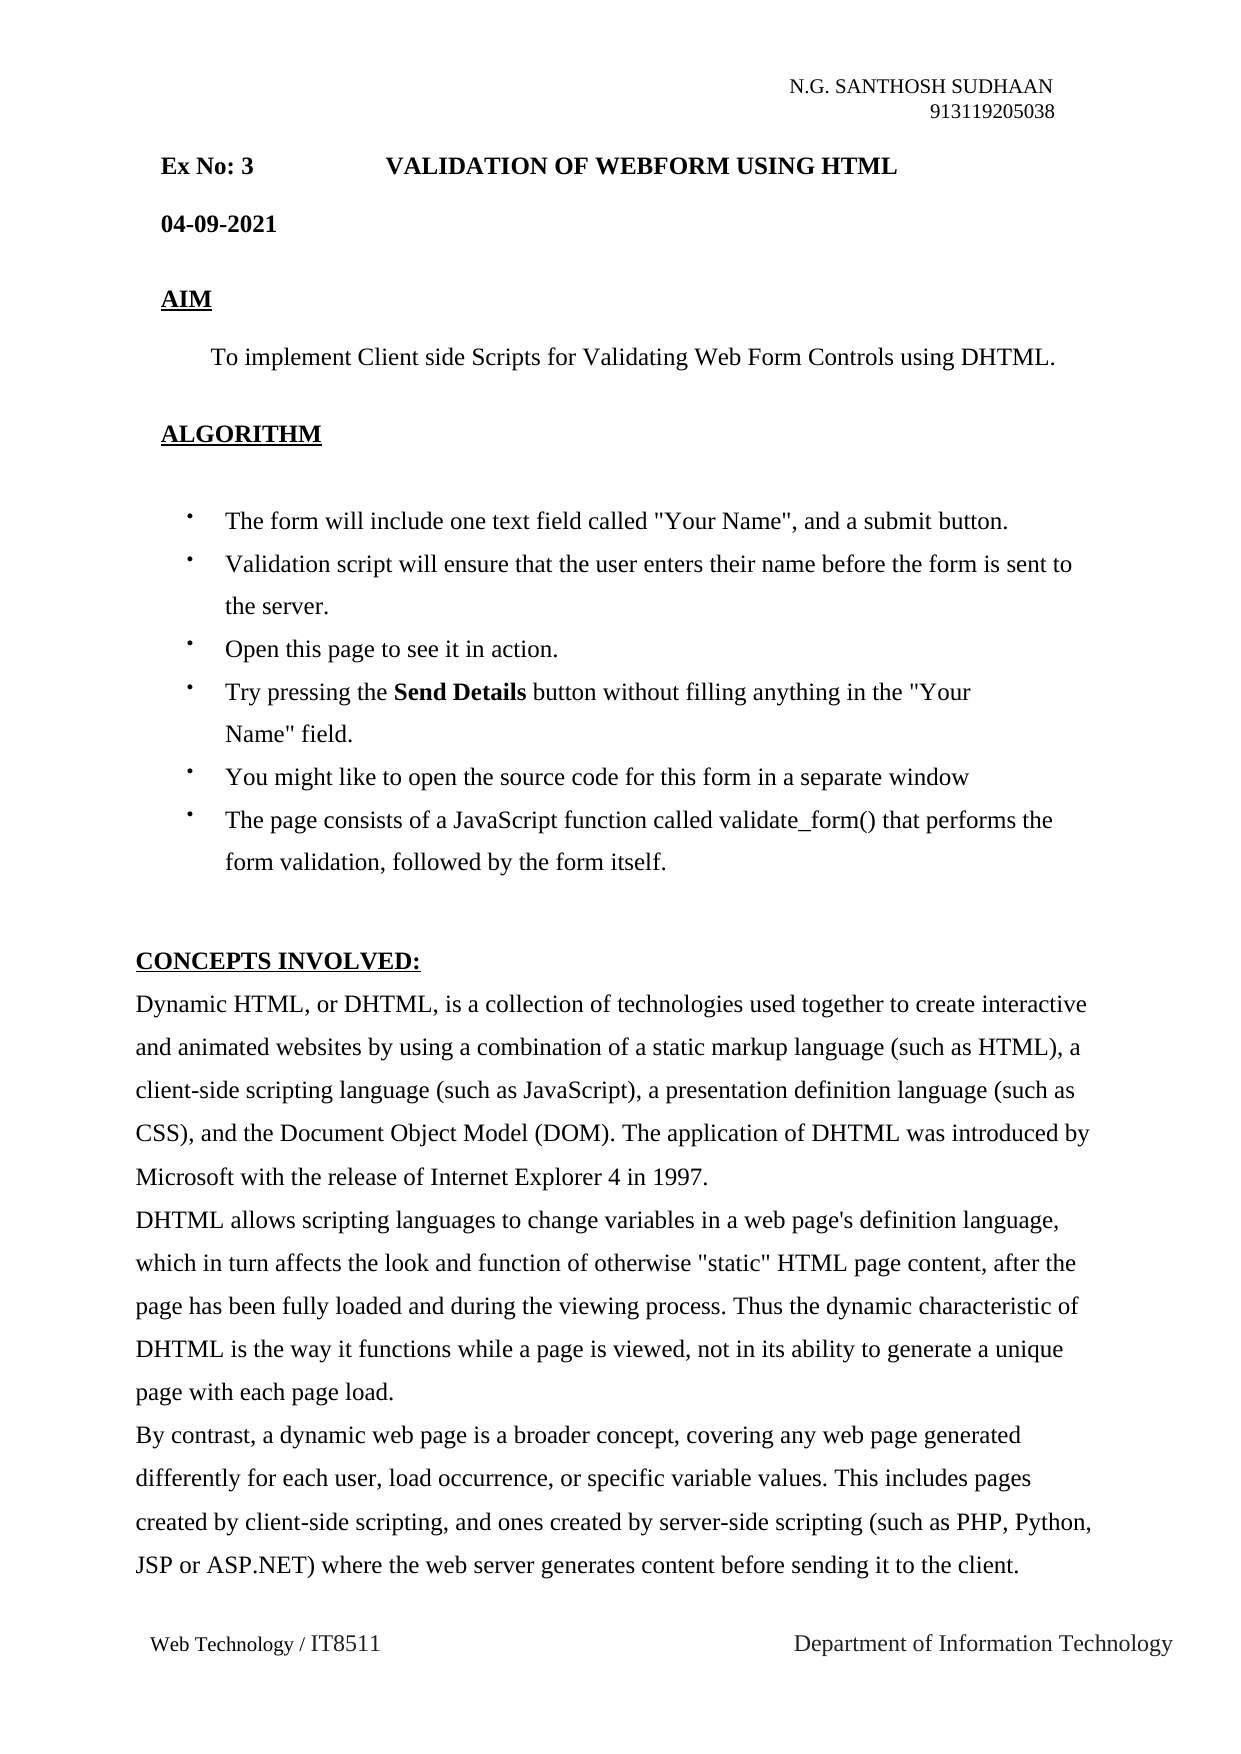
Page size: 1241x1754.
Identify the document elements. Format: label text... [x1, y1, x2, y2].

list Try pressing the Send Details button without filling anything in the "Your Name" field. [187, 677, 1047, 748]
text ALGORITHM [161, 419, 1105, 448]
subtitle 04-09-2021 [161, 209, 704, 237]
list The page consists of a JavaScript function called validate_form() that performs the form validation, followed by the form itself. [187, 805, 1053, 876]
list The form will include one text field called "Your Name", and a submit button. [187, 506, 1105, 535]
text Dynamic HTML, or DHTML, is a collection of technologies used together to create interactive and animated websites by using a combination of a static markup language (such as HTML), a client-side scripting language (such as JavaScript), a presentation definition language (such as CSS), and the Document Object Model (DOM). The application of DHTML was introduced by Microsoft with the release of Internet Explorer 4 in 1997. [135, 989, 1105, 1190]
text AIM [161, 284, 1105, 313]
text CONCEPTS INVOLVED: [135, 946, 1105, 975]
subtitle Ex No: 3 VALIDATION OF WEBFORM USING HTML [161, 151, 962, 180]
list You might like to open the source code for this form in a separate window [187, 762, 1105, 791]
text By contrast, a dynamic web page is a broader concept, covering any web page generated differently for each user, load occurrence, or specific variable values. This includes pages created by client-side scripting, and ones created by server-side scripting (such as PHP, Python, JSP or ASP.NET) where the web server generates content before sending it to the client. [135, 1420, 1105, 1578]
list Open this page to see it in action. [187, 634, 1105, 663]
text DHTML allows scripting languages to change variables in a web page's definition language, which in turn affects the look and function of otherwise "static" HTML page content, after the page has been fully loaded and during the viewing process. Thus the dynamic characteristic of DHTML is the way it functions while a page is viewed, not in its ability to generate a unique page with each page load. [135, 1205, 1105, 1406]
text To implement Client side Scripts for Validating Web Form Controls using DHTML. [161, 342, 1105, 370]
list Validation script will ensure that the user enters their name before the form is sent to the server. [187, 549, 1073, 620]
